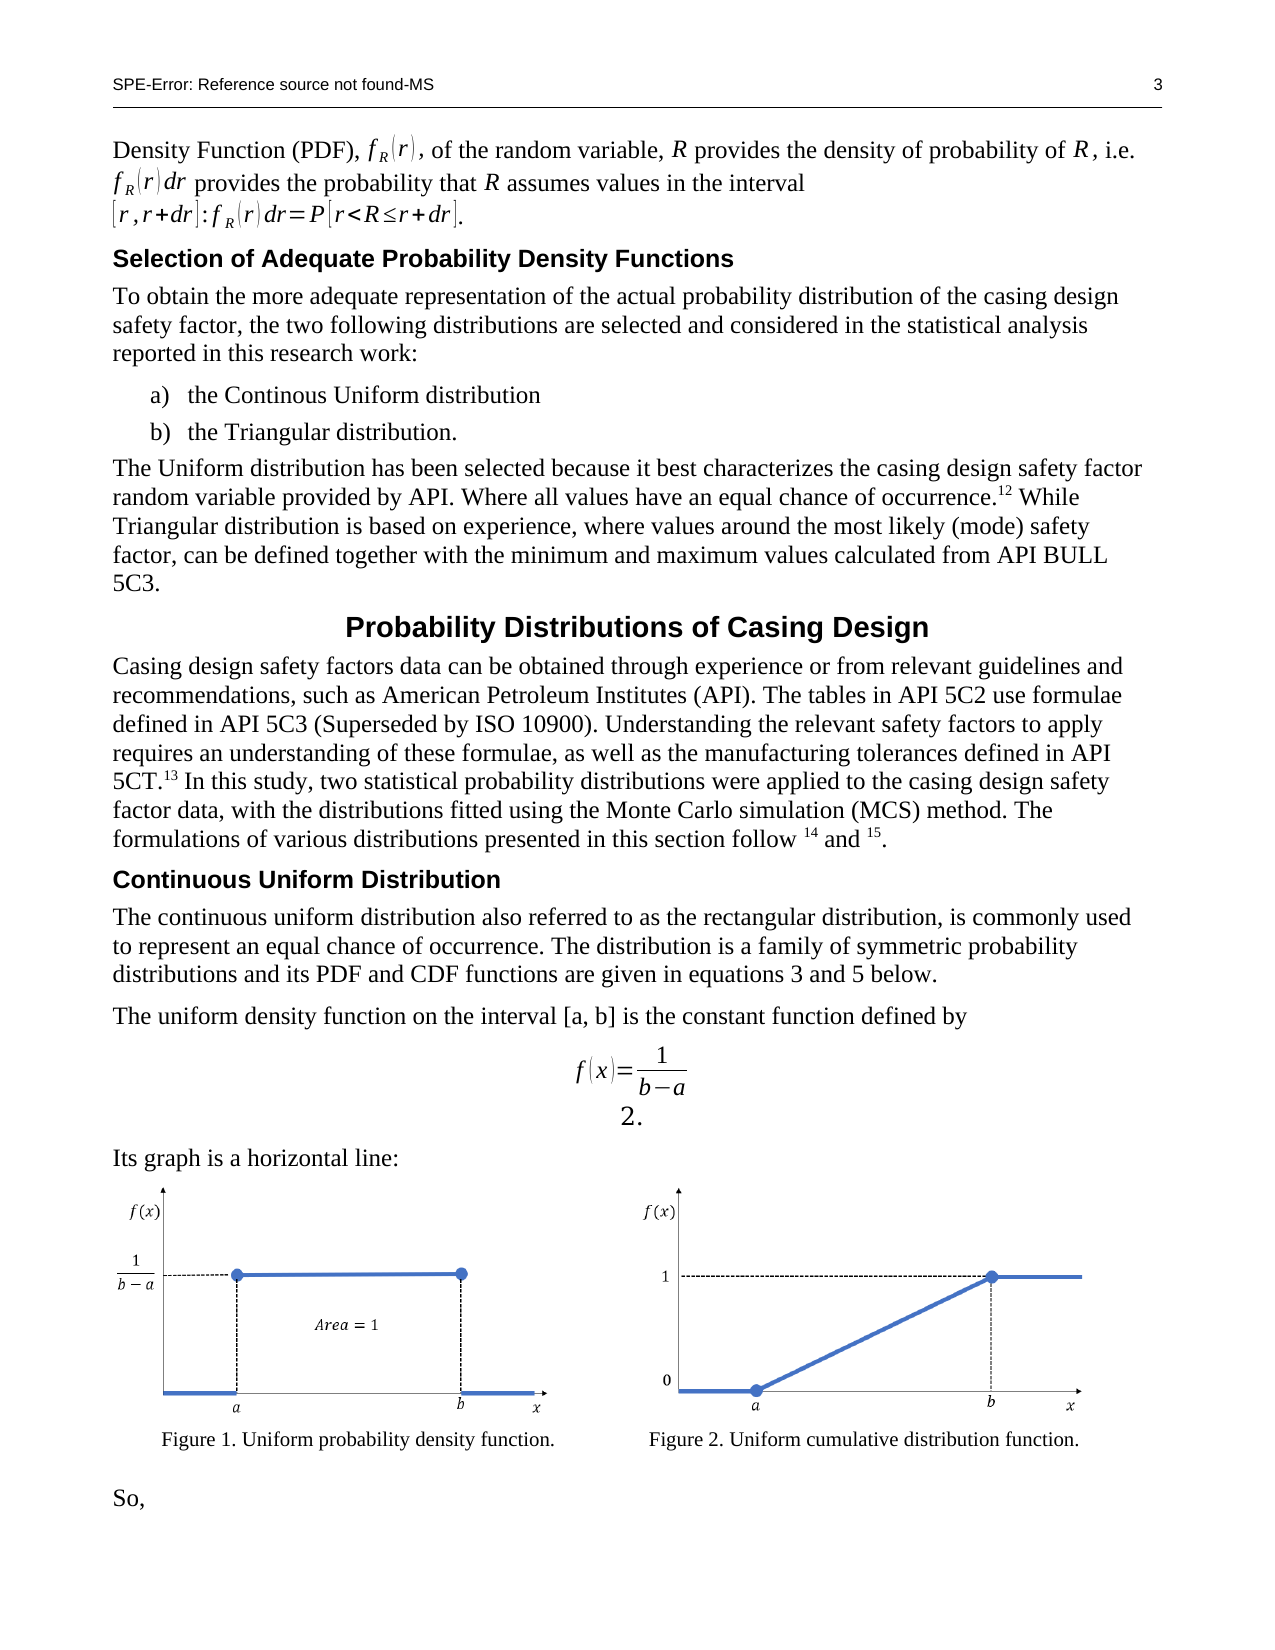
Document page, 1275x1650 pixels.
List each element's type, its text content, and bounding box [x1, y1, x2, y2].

text The Uniform distribution has been selected because it best characterizes the casing design safety factor random variable provided by API. Where all values have an equal chance of occurrence.12 While Triangular distribution is based on experience, where values around the most likely (mode) safety factor, can be defined together with the minimum and maximum values calculated from API BULL 5C3. [112, 453, 1151, 597]
text Selection of Adequate Probability Density Functions [112, 244, 1162, 273]
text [112, 133, 1151, 232]
text To obtain the more adequate representation of the actual probability distribution of the casing design safety factor, the two following distributions are selected and considered in the statistical analysis reported in this research work: [112, 281, 1151, 367]
list Figure 1. Uniform probability density function. Figure 2. Uniform cumulative distribution function. [161, 1427, 1162, 1451]
text 2. [112, 1042, 1151, 1131]
text Its graph is a horizontal line: [112, 1143, 1151, 1172]
text The continuous uniform distribution also referred to as the rectangular distribution, is commonly used to represent an equal chance of occurrence. The distribution is a family of symmetric probability distributions and its PDF and CDF functions are given in equations 3 and 5 below. [112, 902, 1151, 988]
picture [112, 1184, 558, 1415]
text So, [112, 1483, 1151, 1512]
list the Continous Uniform distribution [150, 380, 1151, 408]
picture [638, 1184, 1090, 1415]
text Continuous Uniform Distribution [112, 865, 1162, 894]
text Casing design safety factors data can be obtained through experience or from relevant guidelines and recommendations, such as American Petroleum Institutes (API). The tables in API 5C2 use formulae defined in API 5C3 (Superseded by ISO 10900). Understanding the relevant safety factors to apply requires an understanding of these formulae, as well as the manufacturing tolerances defined in API 5CT.13 In this study, two statistical probability distributions were applied to the casing design safety factor data, with the distributions fitted using the Monte Carlo simulation (MCS) method. The formulations of various distributions presented in this section follow 14 and 15. [112, 651, 1151, 853]
text The uniform density function on the interval [a, b] is the constant function defined by [112, 1001, 1151, 1029]
text Probability Distributions of Casing Design [112, 610, 1162, 643]
list the Triangular distribution. [150, 417, 1151, 445]
